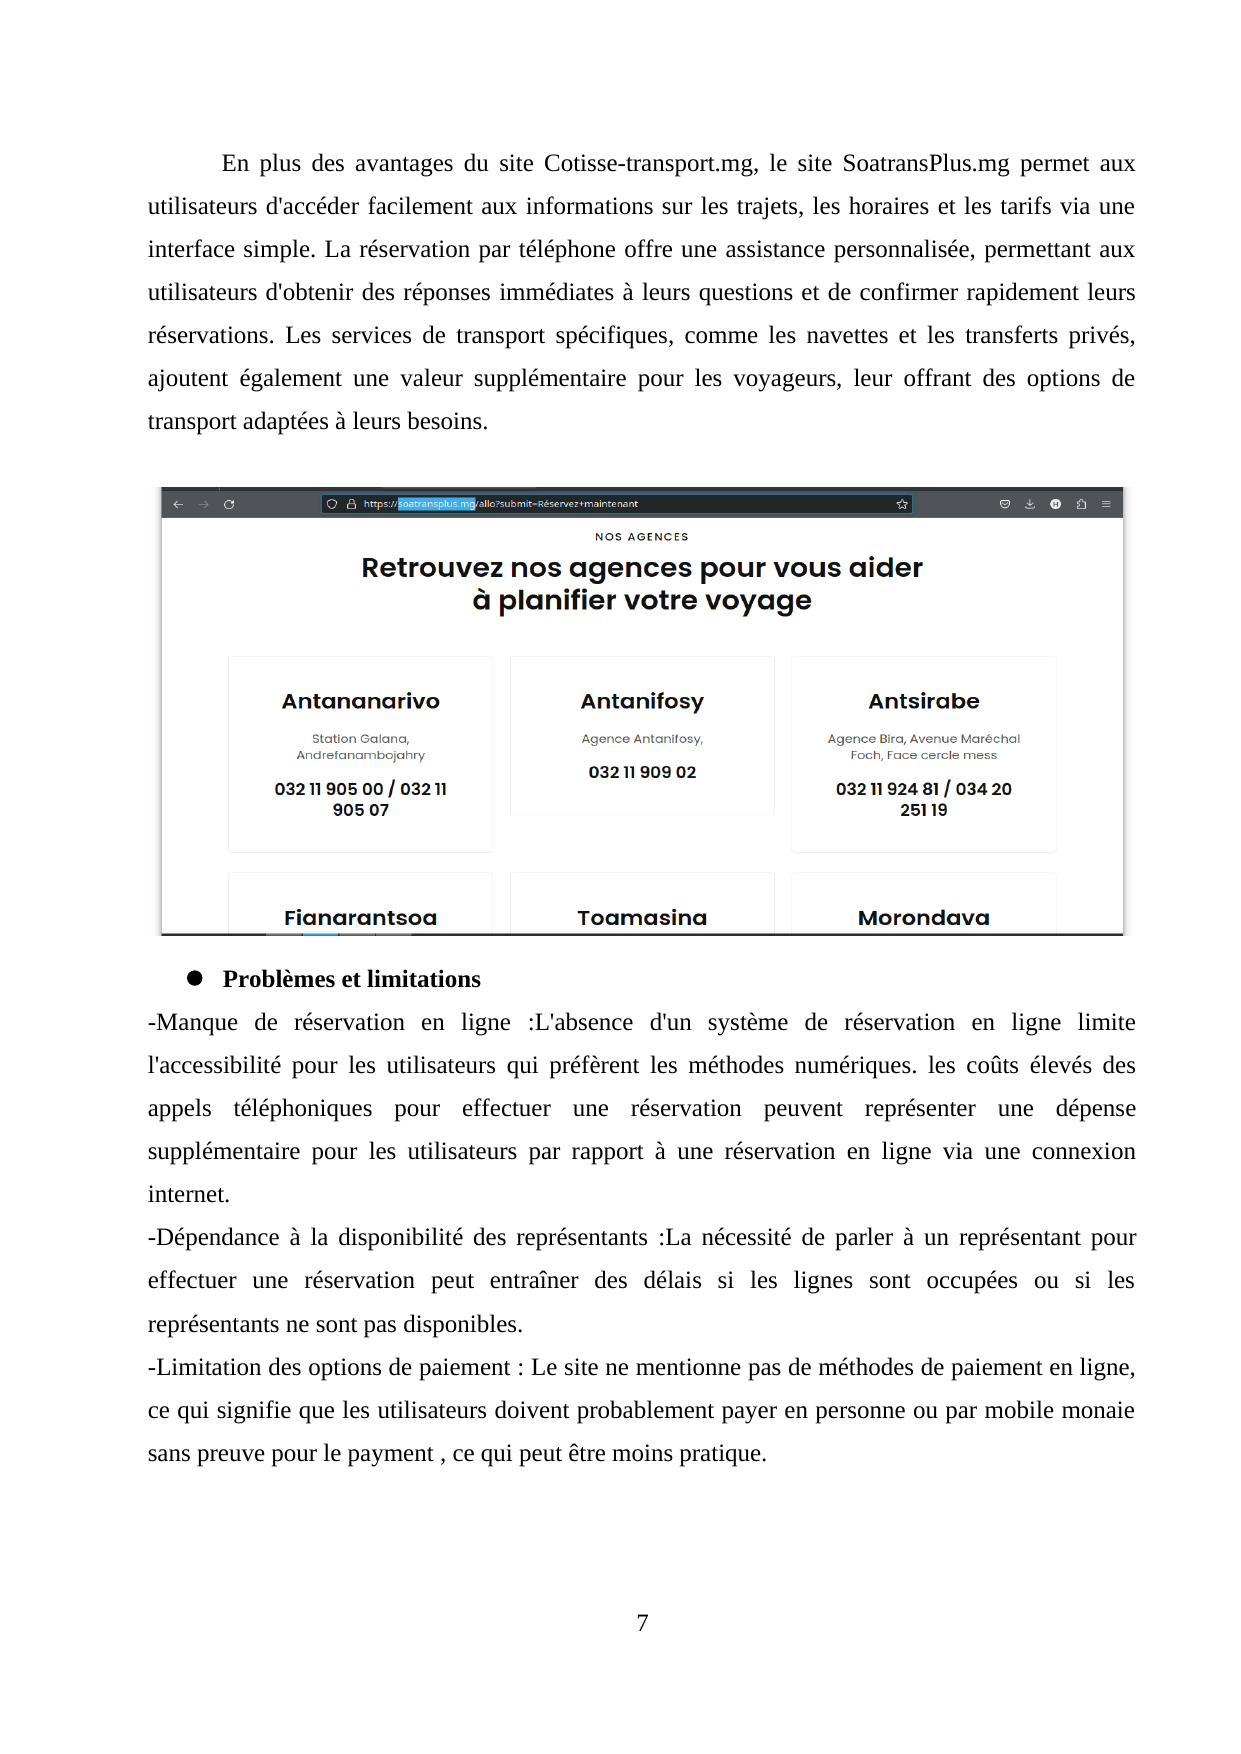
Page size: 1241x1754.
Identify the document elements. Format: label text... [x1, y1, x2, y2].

text -Dépendance à la disponibilité des représentants :La nécessité de parler à un représentant pour effectuer une réservation peut entraîner des délais si les lignes sont occupées ou si les représentants ne sont pas disponibles. [148, 1222, 1137, 1337]
text -Limitation des options de paiement : Le site ne mentionne pas de méthodes de paiement en ligne, ce qui signifie que les utilisateurs doivent probablement payer en personne ou par mobile monaie sans preuve pour le payment , ce qui peut être moins pratique. [148, 1352, 1137, 1467]
list Problèmes et limitations [185, 936, 1137, 992]
text -Manque de réservation en ligne :L'absence d'un système de réservation en ligne limite l'accessibilité pour les utilisateurs qui préfèrent les méthodes numériques. les coûts élevés des appels téléphoniques pour effectuer une réservation peuvent représenter une dépense supplémentaire pour les utilisateurs par rapport à une réservation en ligne via une connexion internet. [148, 1007, 1137, 1208]
picture [147, 487, 1137, 936]
text En plus des avantages du site Cotisse-transport.mg, le site SoatransPlus.mg permet aux utilisateurs d'accéder facilement aux informations sur les trajets, les horaires et les tarifs via une interface simple. La réservation par téléphone offre une assistance personnalisée, permettant aux utilisateurs d'obtenir des réponses immédiates à leurs questions et de confirmer rapidement leurs réservations. Les services de transport spécifiques, comme les navettes et les transferts privés, ajoutent également une valeur supplémentaire pour les voyageurs, leur offrant des options de transport adaptées à leurs besoins. [148, 148, 1137, 435]
